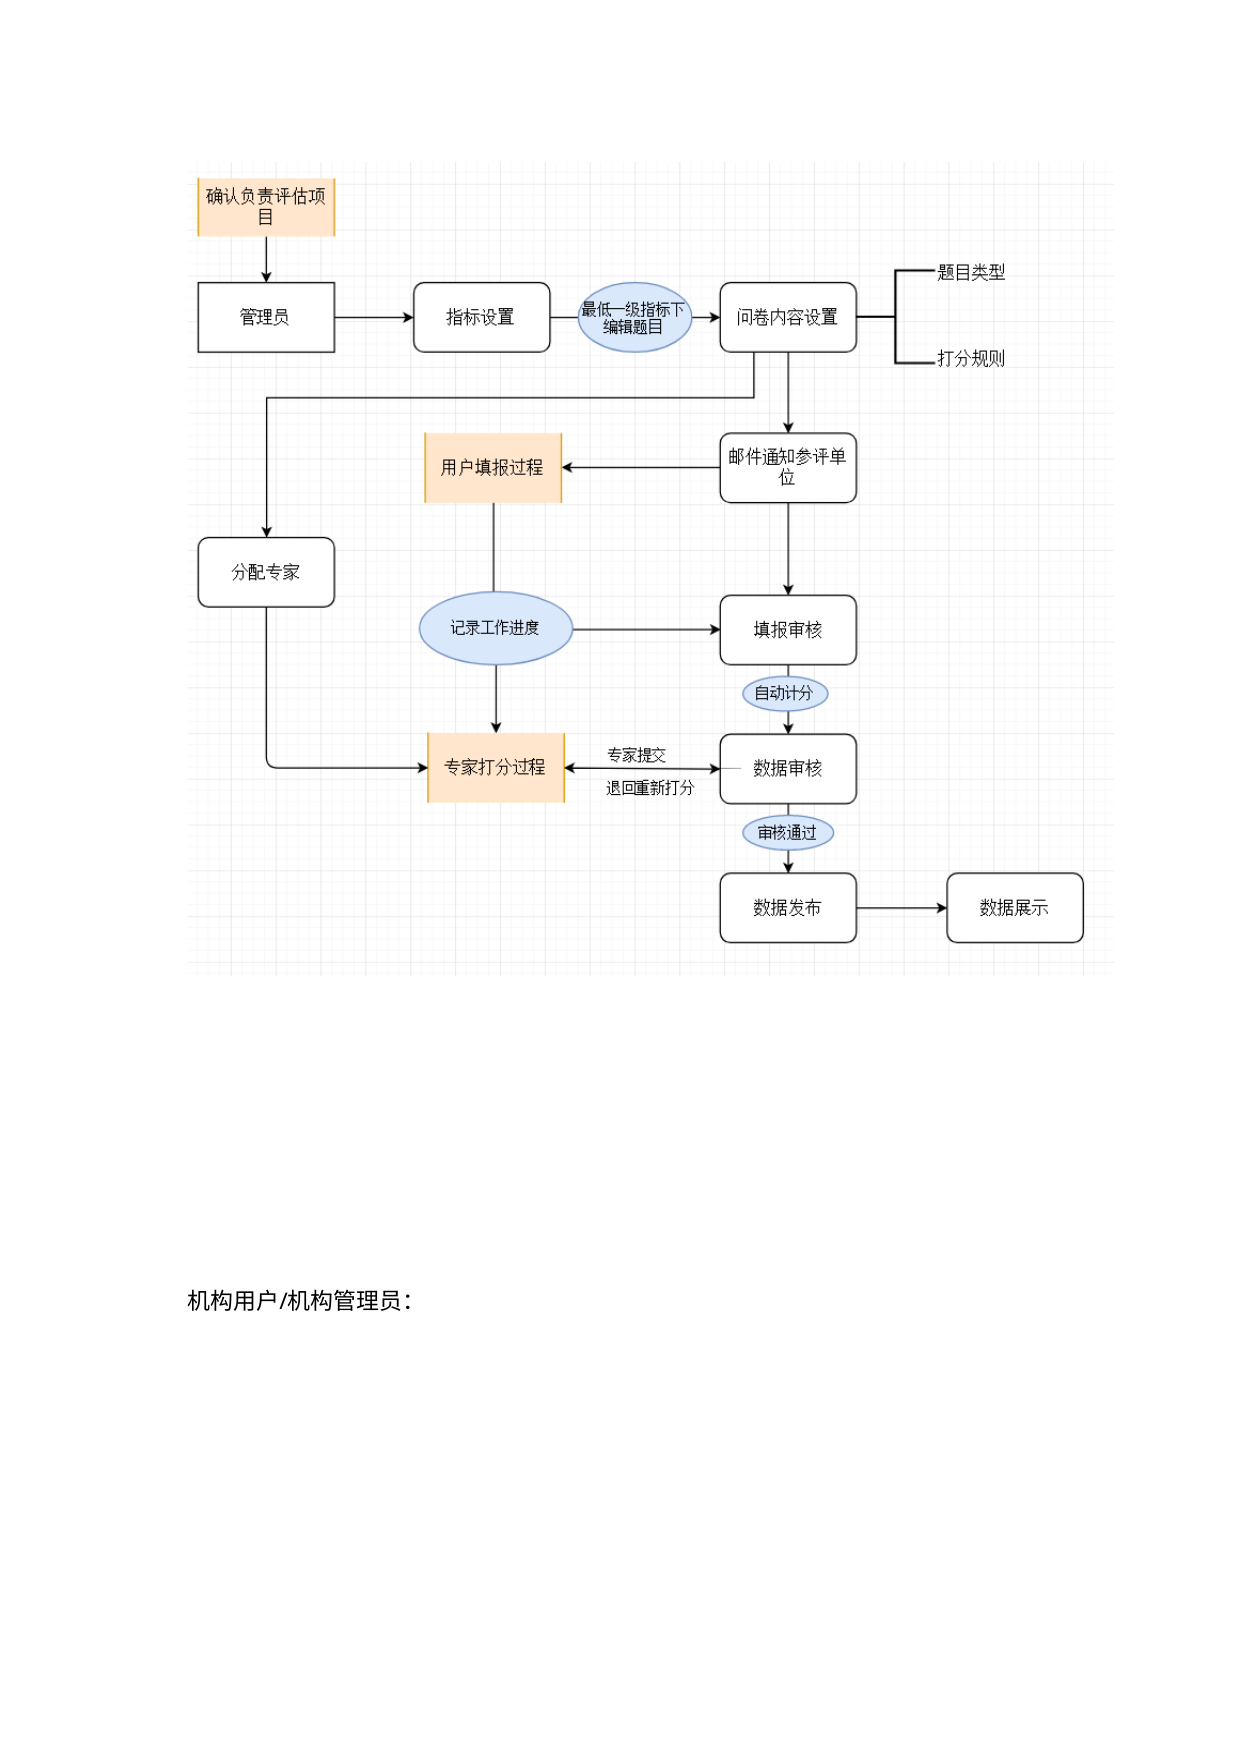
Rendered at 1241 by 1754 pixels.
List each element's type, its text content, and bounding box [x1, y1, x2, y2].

text 机构用户/机构管理员： [187, 1267, 1053, 1332]
picture [187, 162, 1114, 976]
